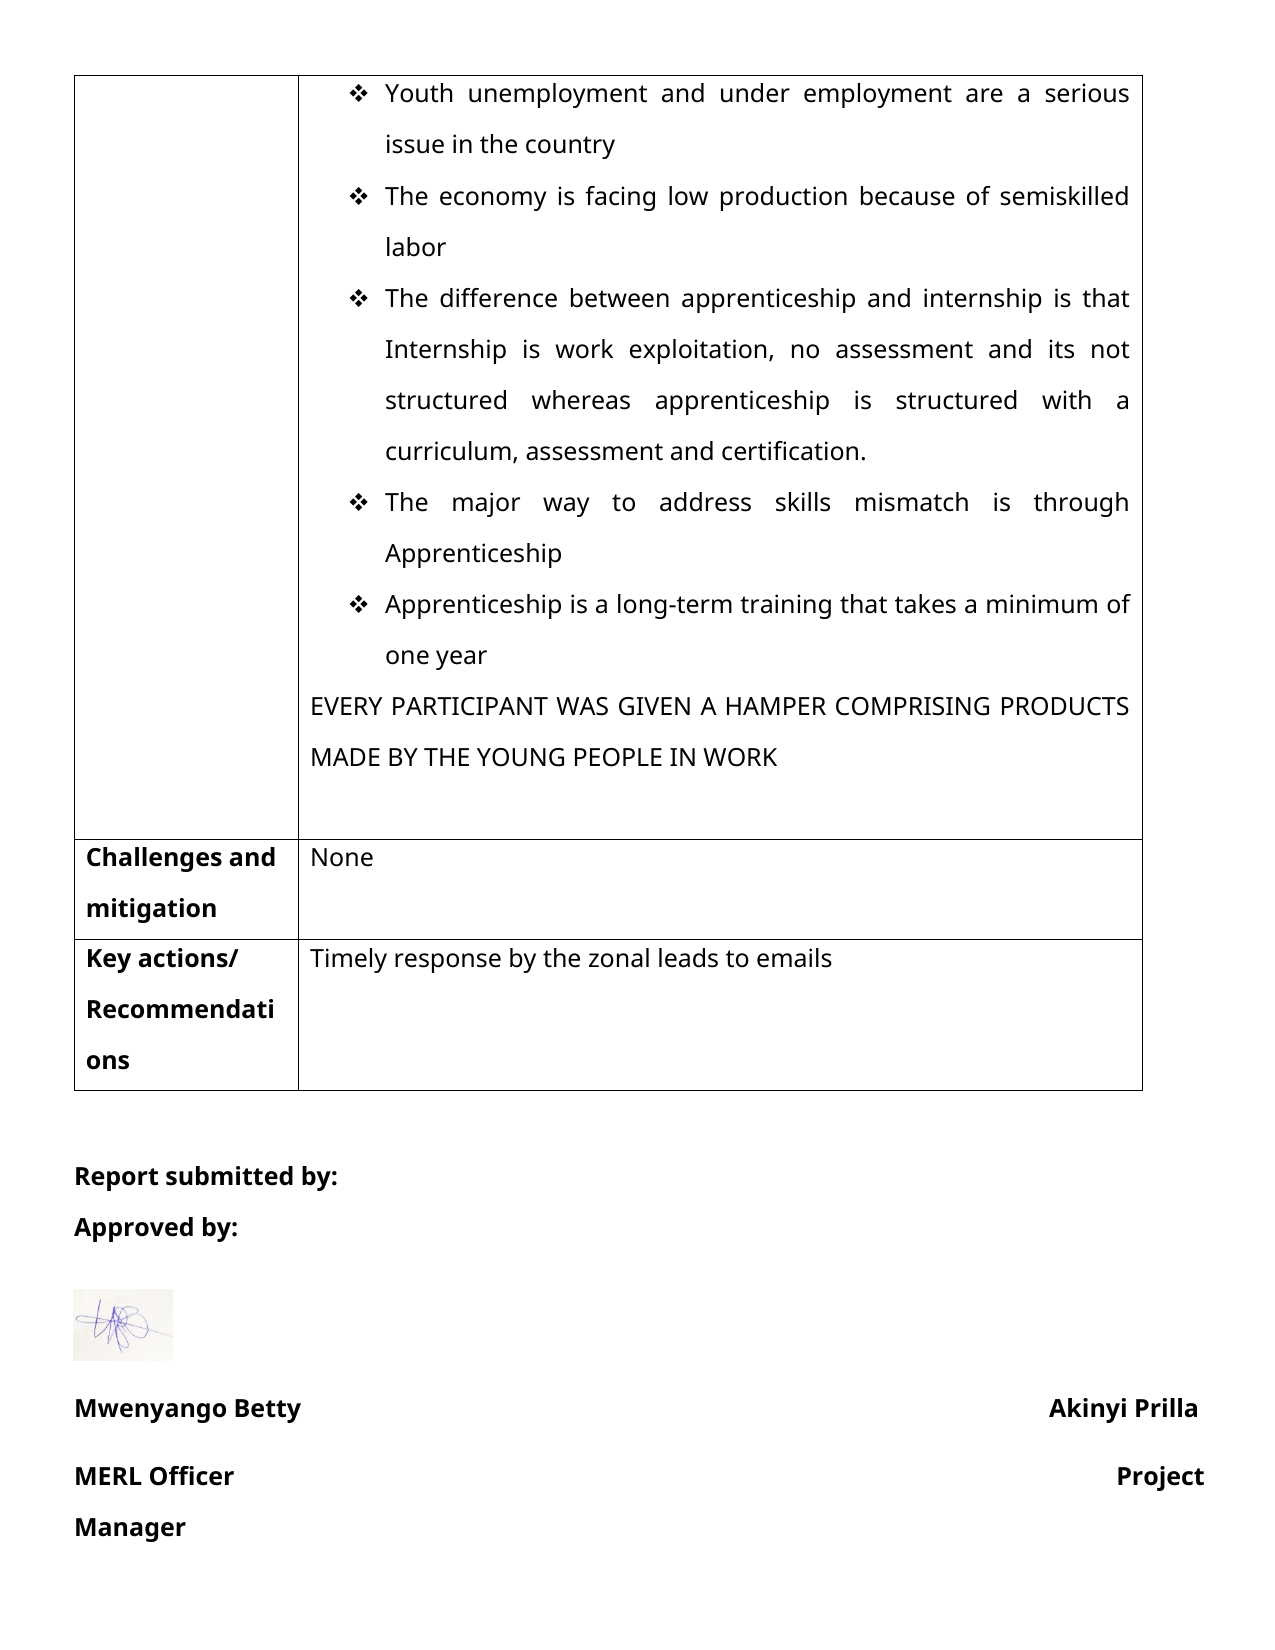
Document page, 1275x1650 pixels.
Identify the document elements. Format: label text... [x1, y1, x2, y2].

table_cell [75, 76, 298, 839]
text MERL Officer Project Manager [74, 1458, 1226, 1544]
text Mwenyango Betty Akinyi Prilla [74, 1391, 1226, 1425]
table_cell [299, 76, 1142, 839]
table_cell Timely response by the zonal leads to emails [299, 940, 1142, 1090]
picture [73, 1289, 173, 1361]
text Report submitted by: Approved by: [74, 1158, 1226, 1243]
table_cell Challenges and mitigation [75, 840, 298, 939]
table_cell None [299, 840, 1142, 939]
table_cell Key actions/ Recommendations [75, 940, 298, 1090]
